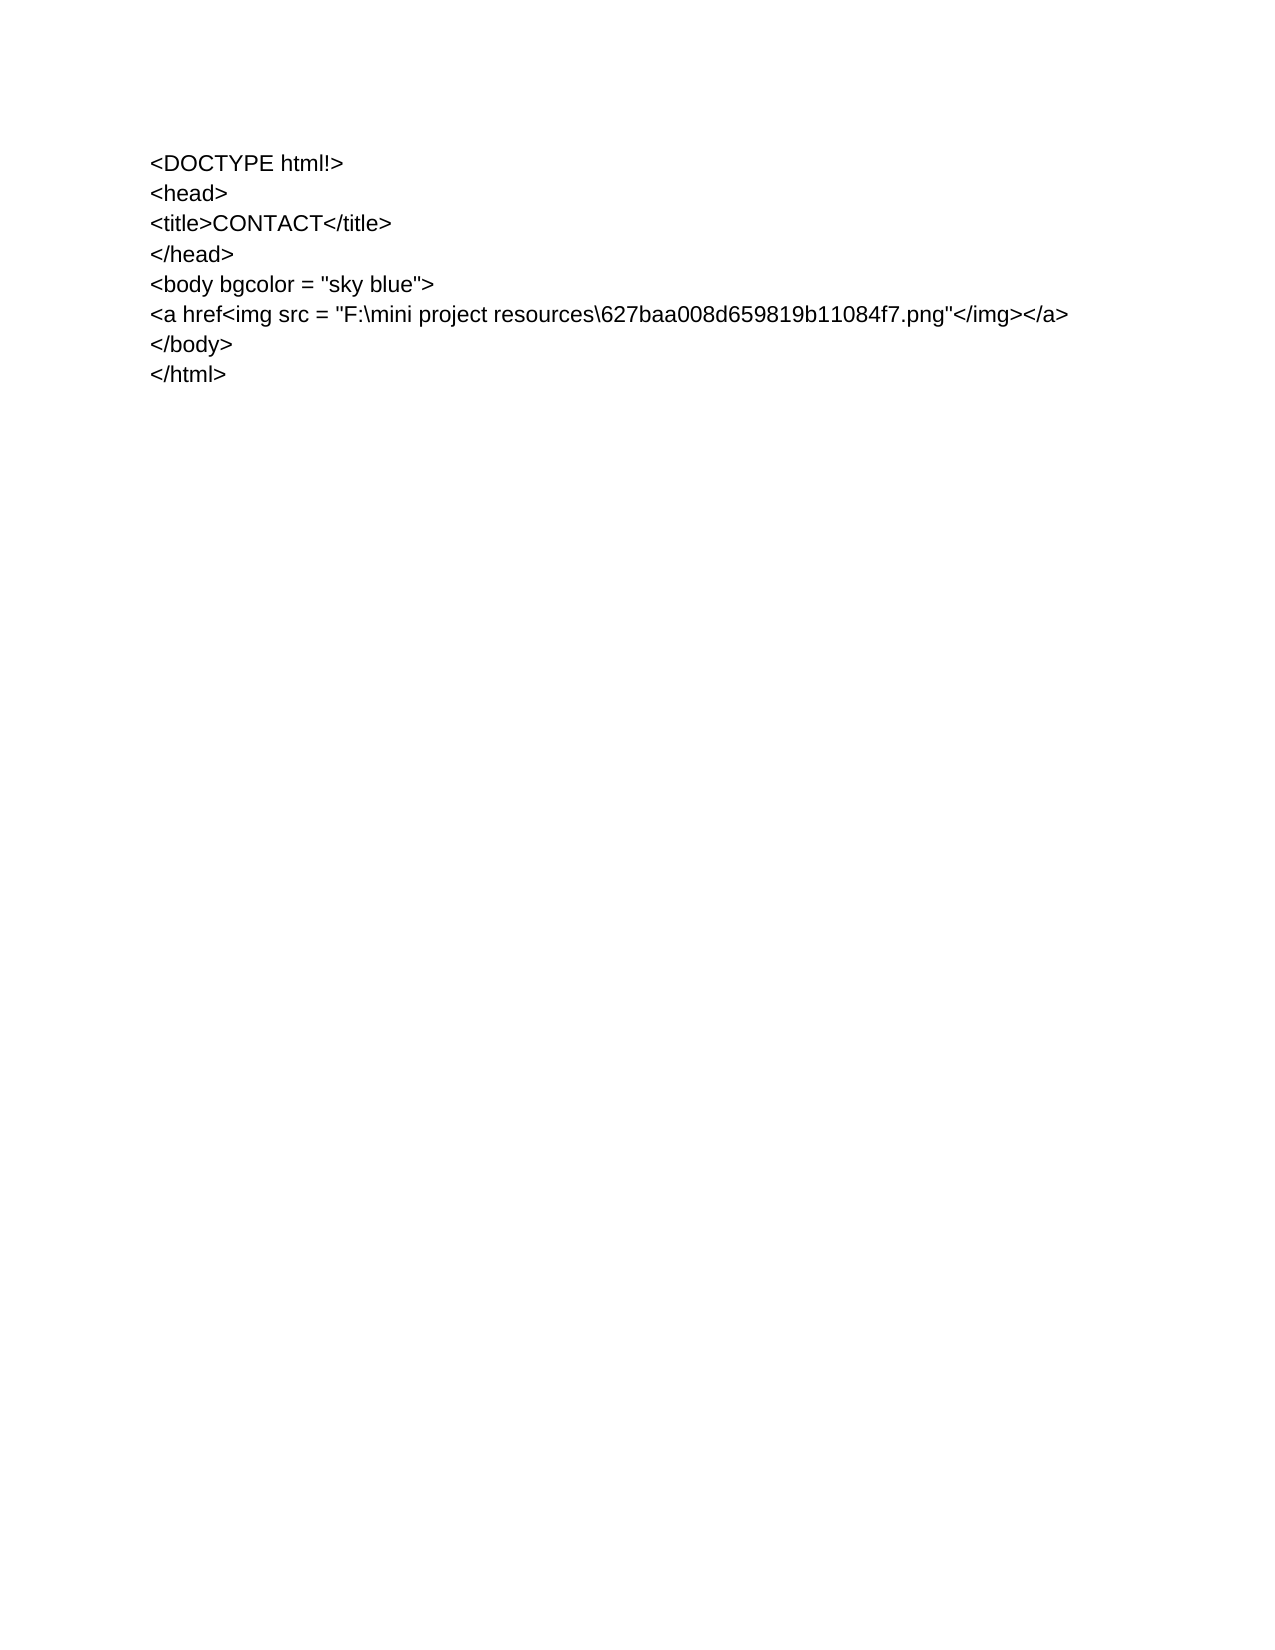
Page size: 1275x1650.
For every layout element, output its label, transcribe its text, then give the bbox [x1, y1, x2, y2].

text <a href<img src = "F:\mini project resources\627baa008d659819b11084f7.png"</img></a> [150, 301, 1125, 327]
text </body> [150, 331, 1125, 358]
text </head> [150, 241, 1125, 267]
text <title>CONTACT</title> [150, 210, 1125, 237]
text <body bgcolor = "sky blue"> [150, 271, 1125, 297]
text <DOCTYPE html!> [150, 150, 1125, 176]
text </html> [150, 361, 1125, 388]
text <head> [150, 180, 1125, 207]
